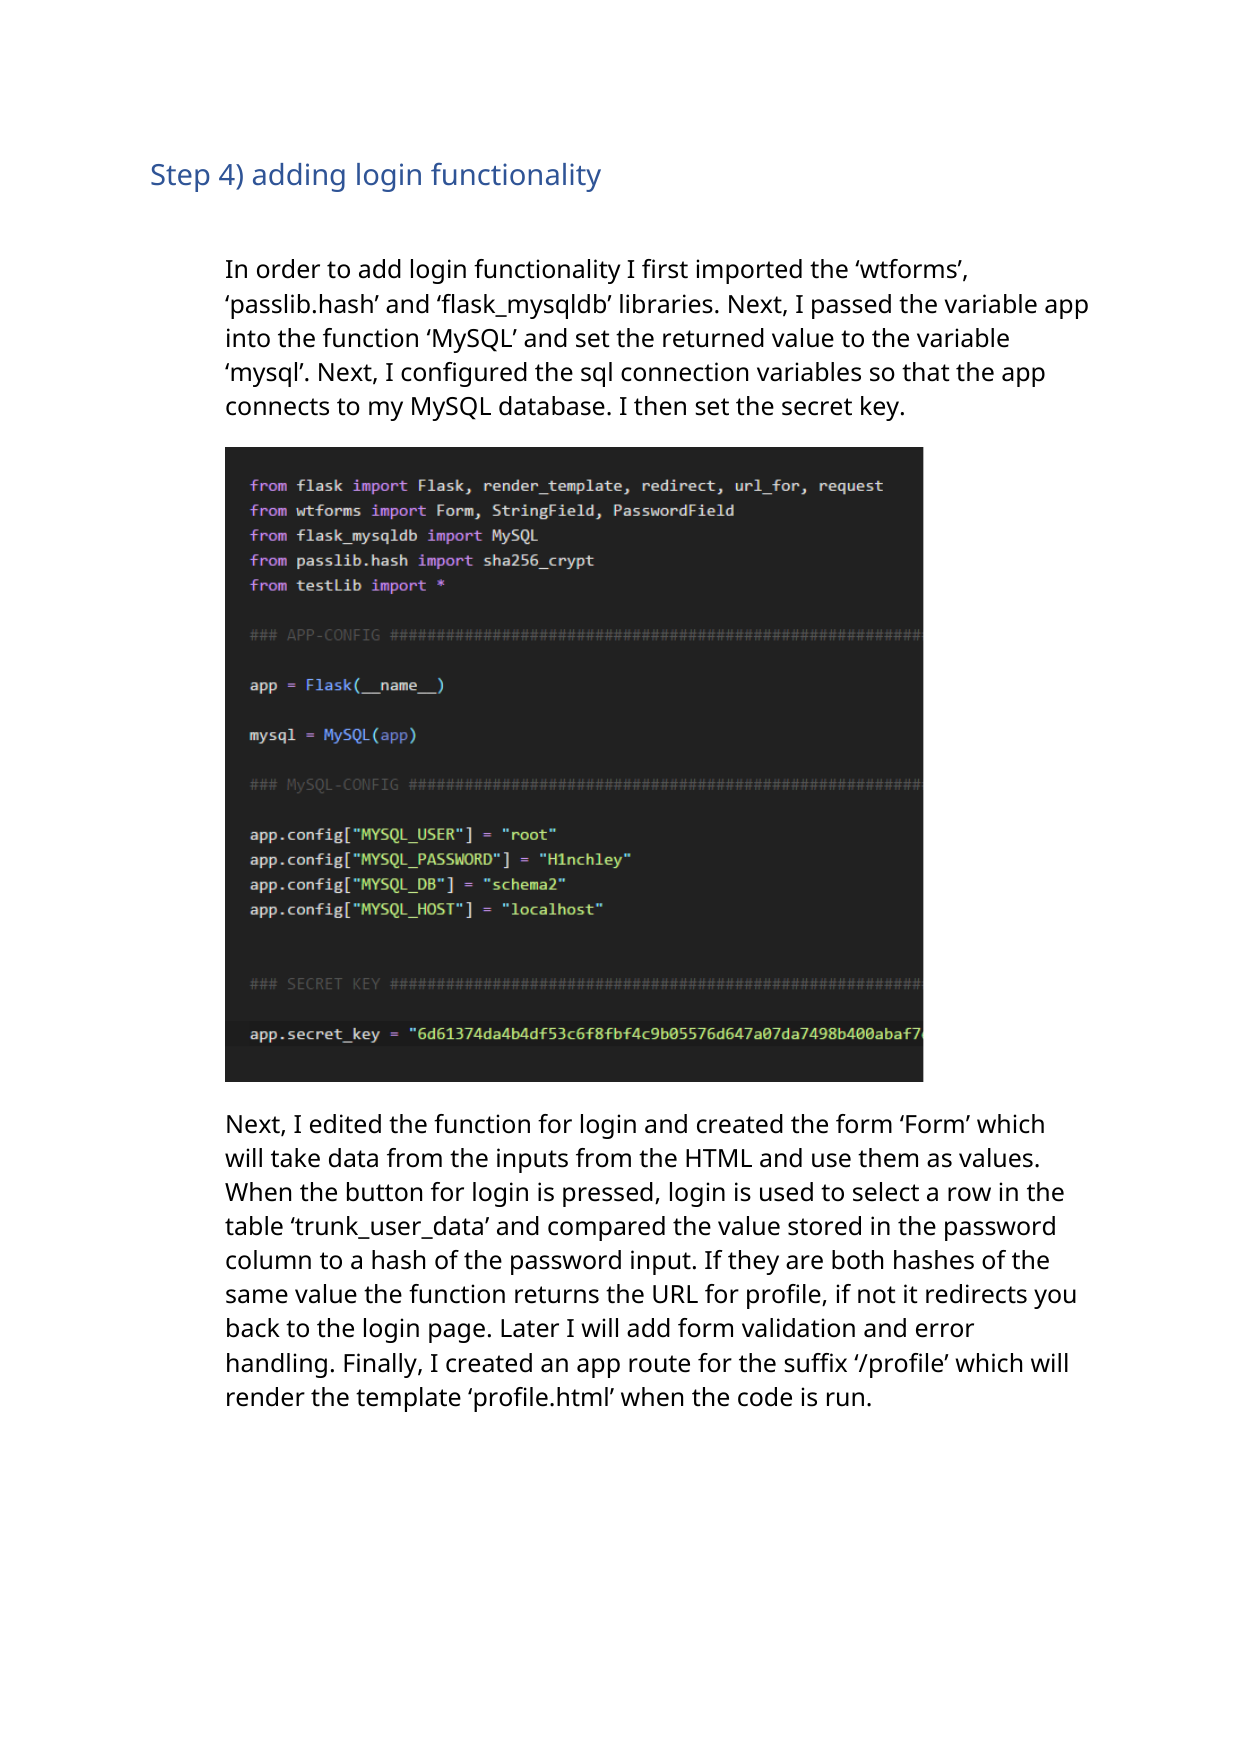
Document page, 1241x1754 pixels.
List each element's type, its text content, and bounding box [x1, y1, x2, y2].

text In order to add login functionality I first imported the ‘wtforms’, ‘passlib.hash’ and ‘flask_mysqldb’ libraries. Next, I passed the variable app into the function ‘MySQL’ and set the returned value to the variable ‘mysql’. Next, I configured the sql connection variables so that the app connects to my MySQL database. I then set the secret key. [225, 252, 1090, 422]
picture [225, 447, 924, 1082]
subtitle Step 4) adding login functionality [150, 154, 1090, 194]
text Next, I edited the function for login and created the form ‘Form’ which will take data from the inputs from the HTML and use them as values. When the button for login is pressed, login is used to select a row in the table ‘trunk_user_data’ and compared the value stored in the password column to a hash of the password input. If they are both hashes of the same value the function returns the URL for profile, if not it redirects you back to the login page. Later I will add form validation and error handling. Finally, I created an app route for the suffix ‘/profile’ which will render the template ‘profile.html’ when the code is run. [225, 1107, 1090, 1413]
